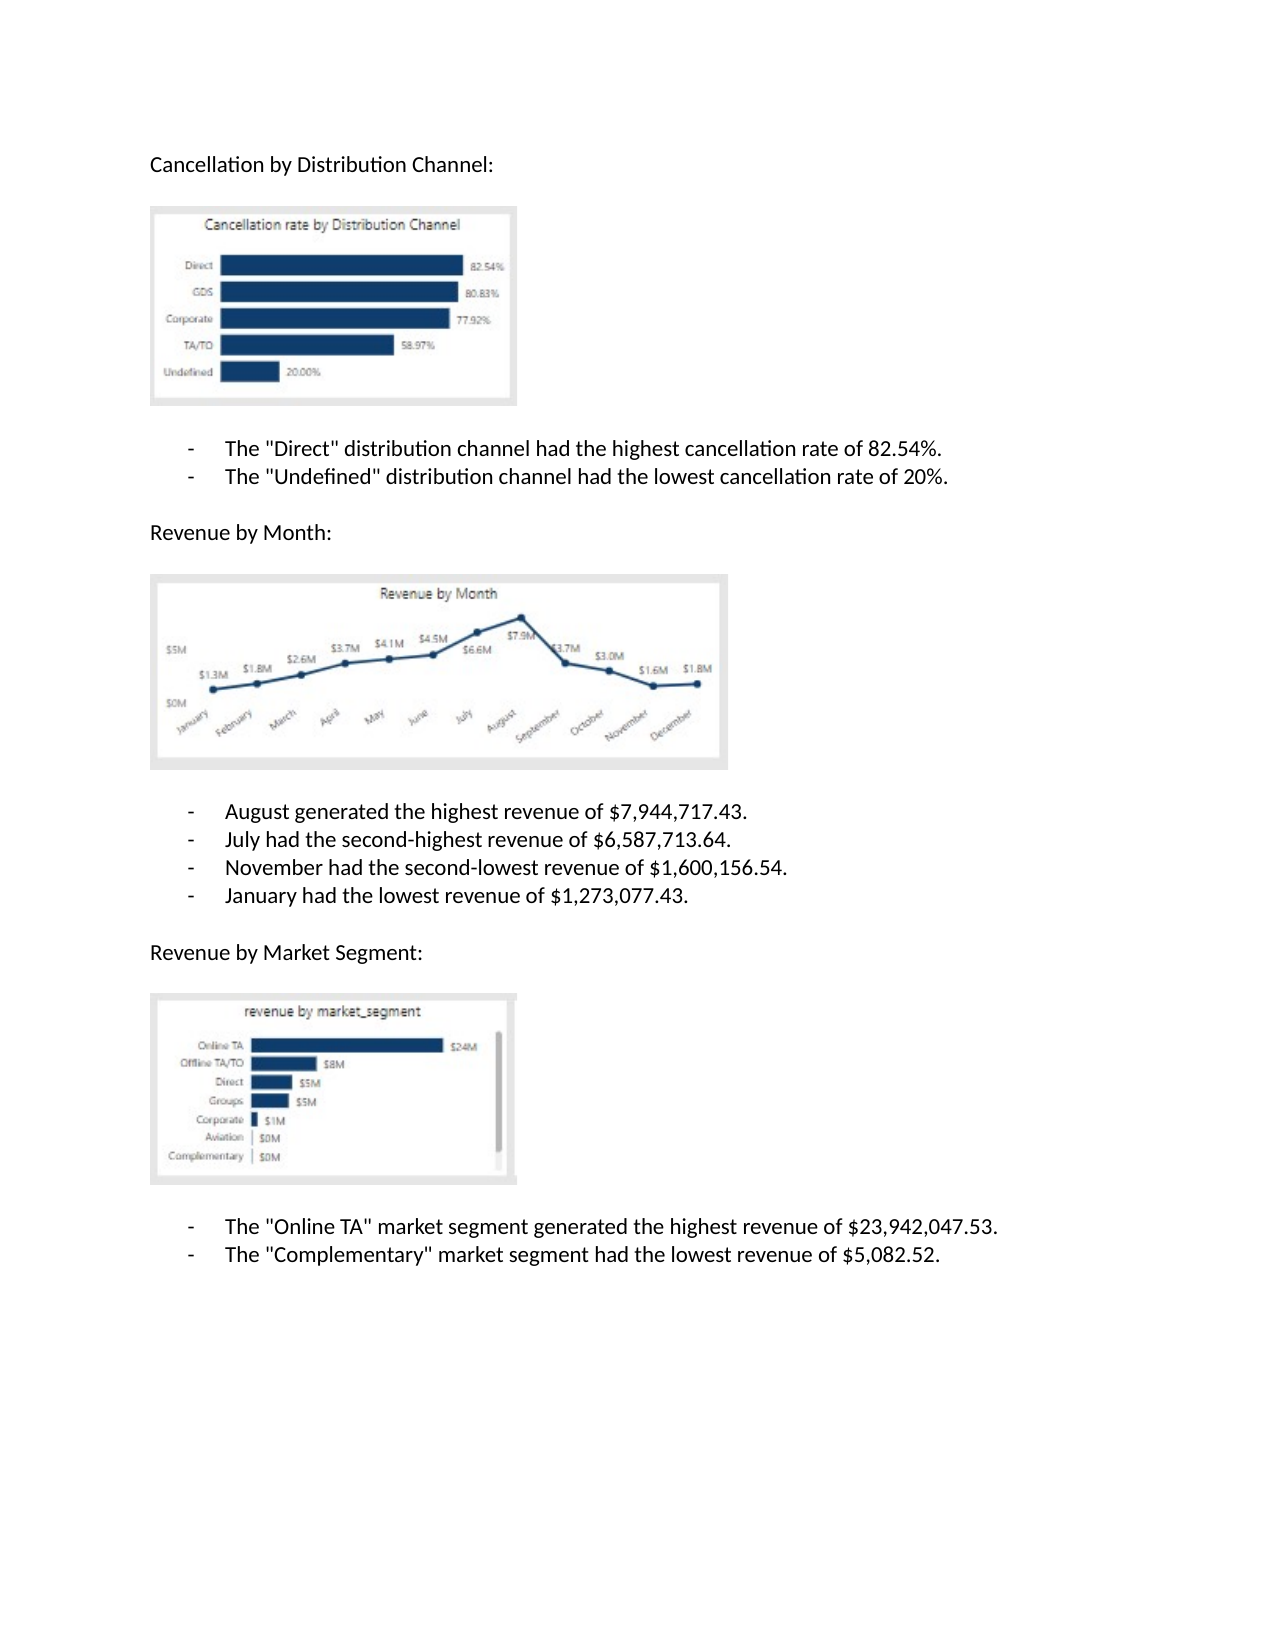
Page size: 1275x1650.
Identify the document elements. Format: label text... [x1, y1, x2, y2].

picture [150, 574, 729, 770]
list The "Online TA" market segment generated the highest revenue of $23,942,047.53. [187, 1212, 1125, 1240]
text Revenue by Month: [150, 518, 1125, 546]
picture [150, 206, 518, 406]
list January had the lowest revenue of $1,273,077.43. [187, 882, 1125, 909]
picture [150, 993, 518, 1185]
list July had the second-highest revenue of $6,587,713.64. [187, 826, 1125, 853]
list The "Complementary" market segment had the lowest revenue of $5,082.52. [187, 1240, 1125, 1268]
list August generated the highest revenue of $7,944,717.43. [187, 797, 1125, 826]
list The "Direct" distribution channel had the highest cancellation rate of 82.54%. [187, 434, 1125, 462]
list November had the second-lowest revenue of $1,600,156.54. [187, 853, 1125, 882]
text Revenue by Market Segment: [150, 938, 1125, 966]
list The "Undefined" distribution channel had the lowest cancellation rate of 20%. [187, 462, 1125, 490]
text Cancellation by Distribution Channel: [150, 150, 1125, 178]
